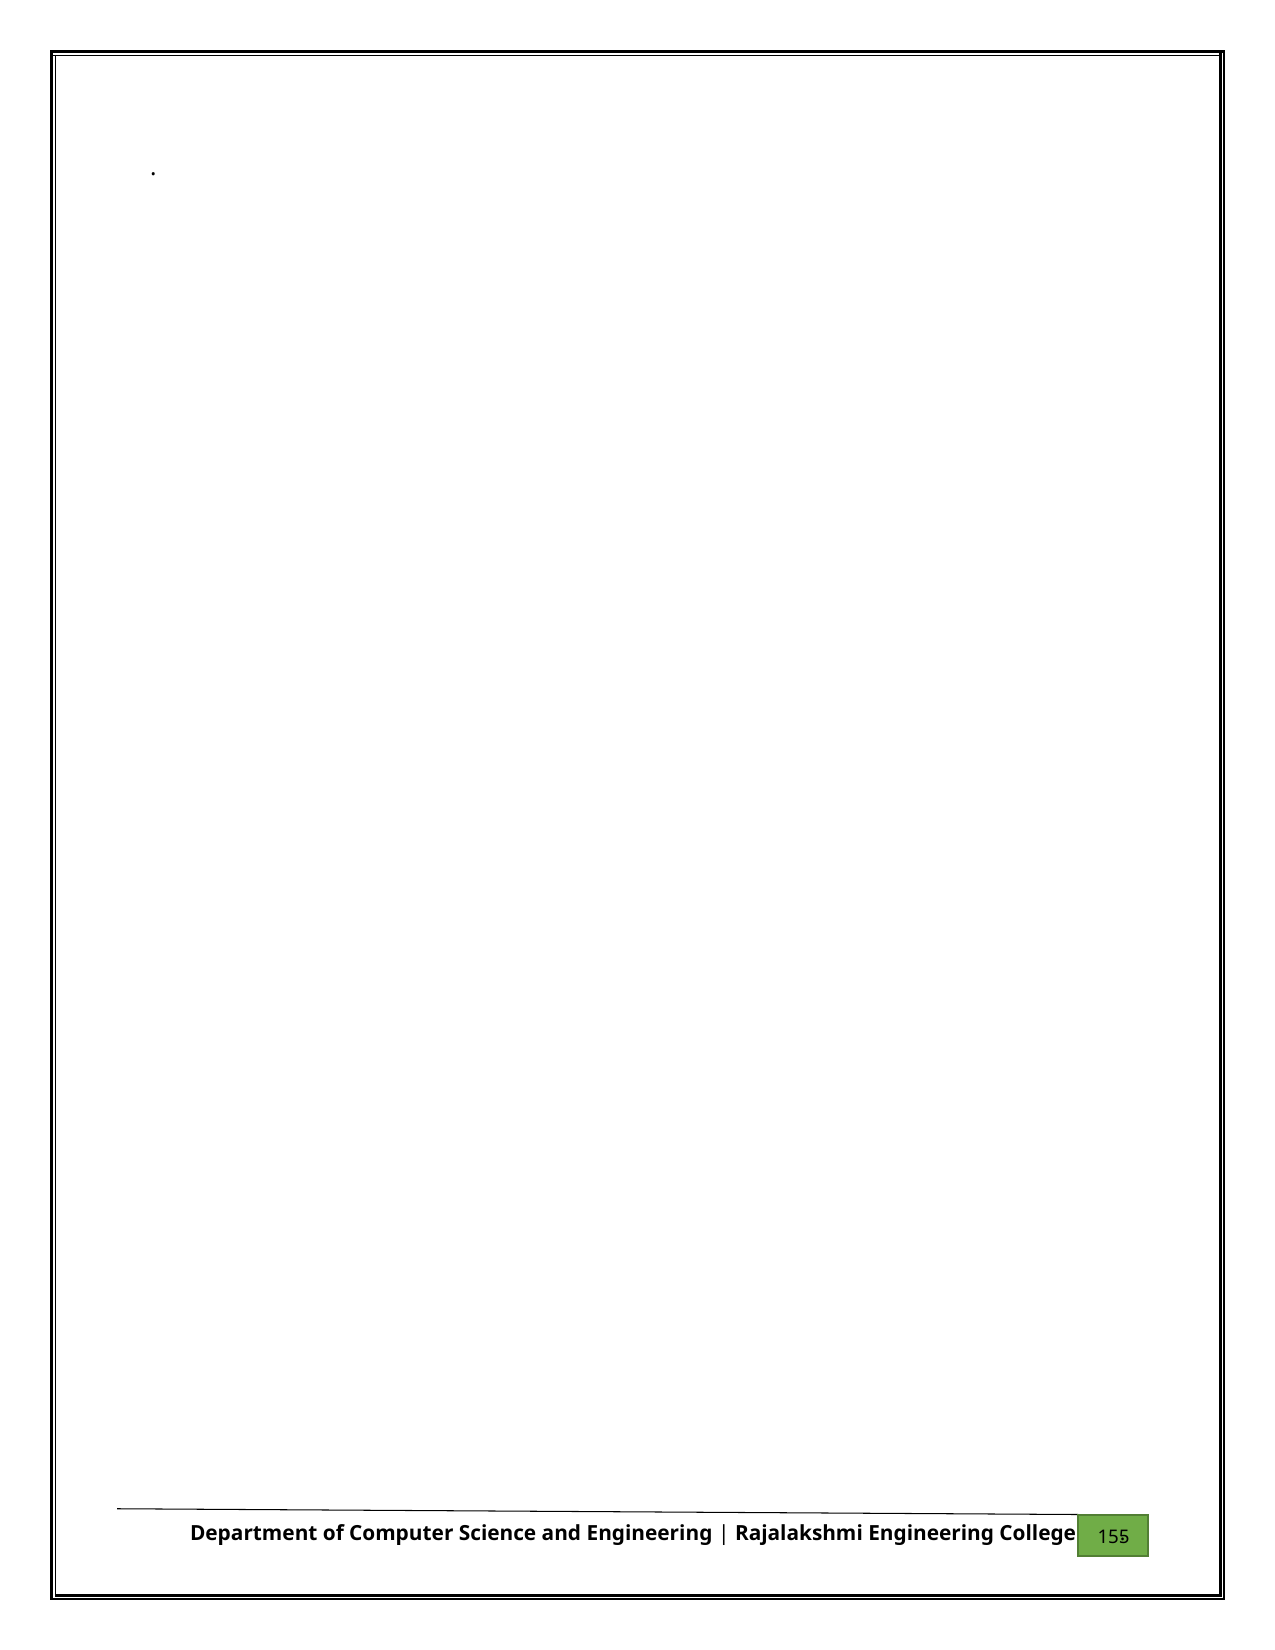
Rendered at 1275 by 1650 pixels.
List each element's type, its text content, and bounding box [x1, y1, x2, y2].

text . [150, 150, 1125, 183]
